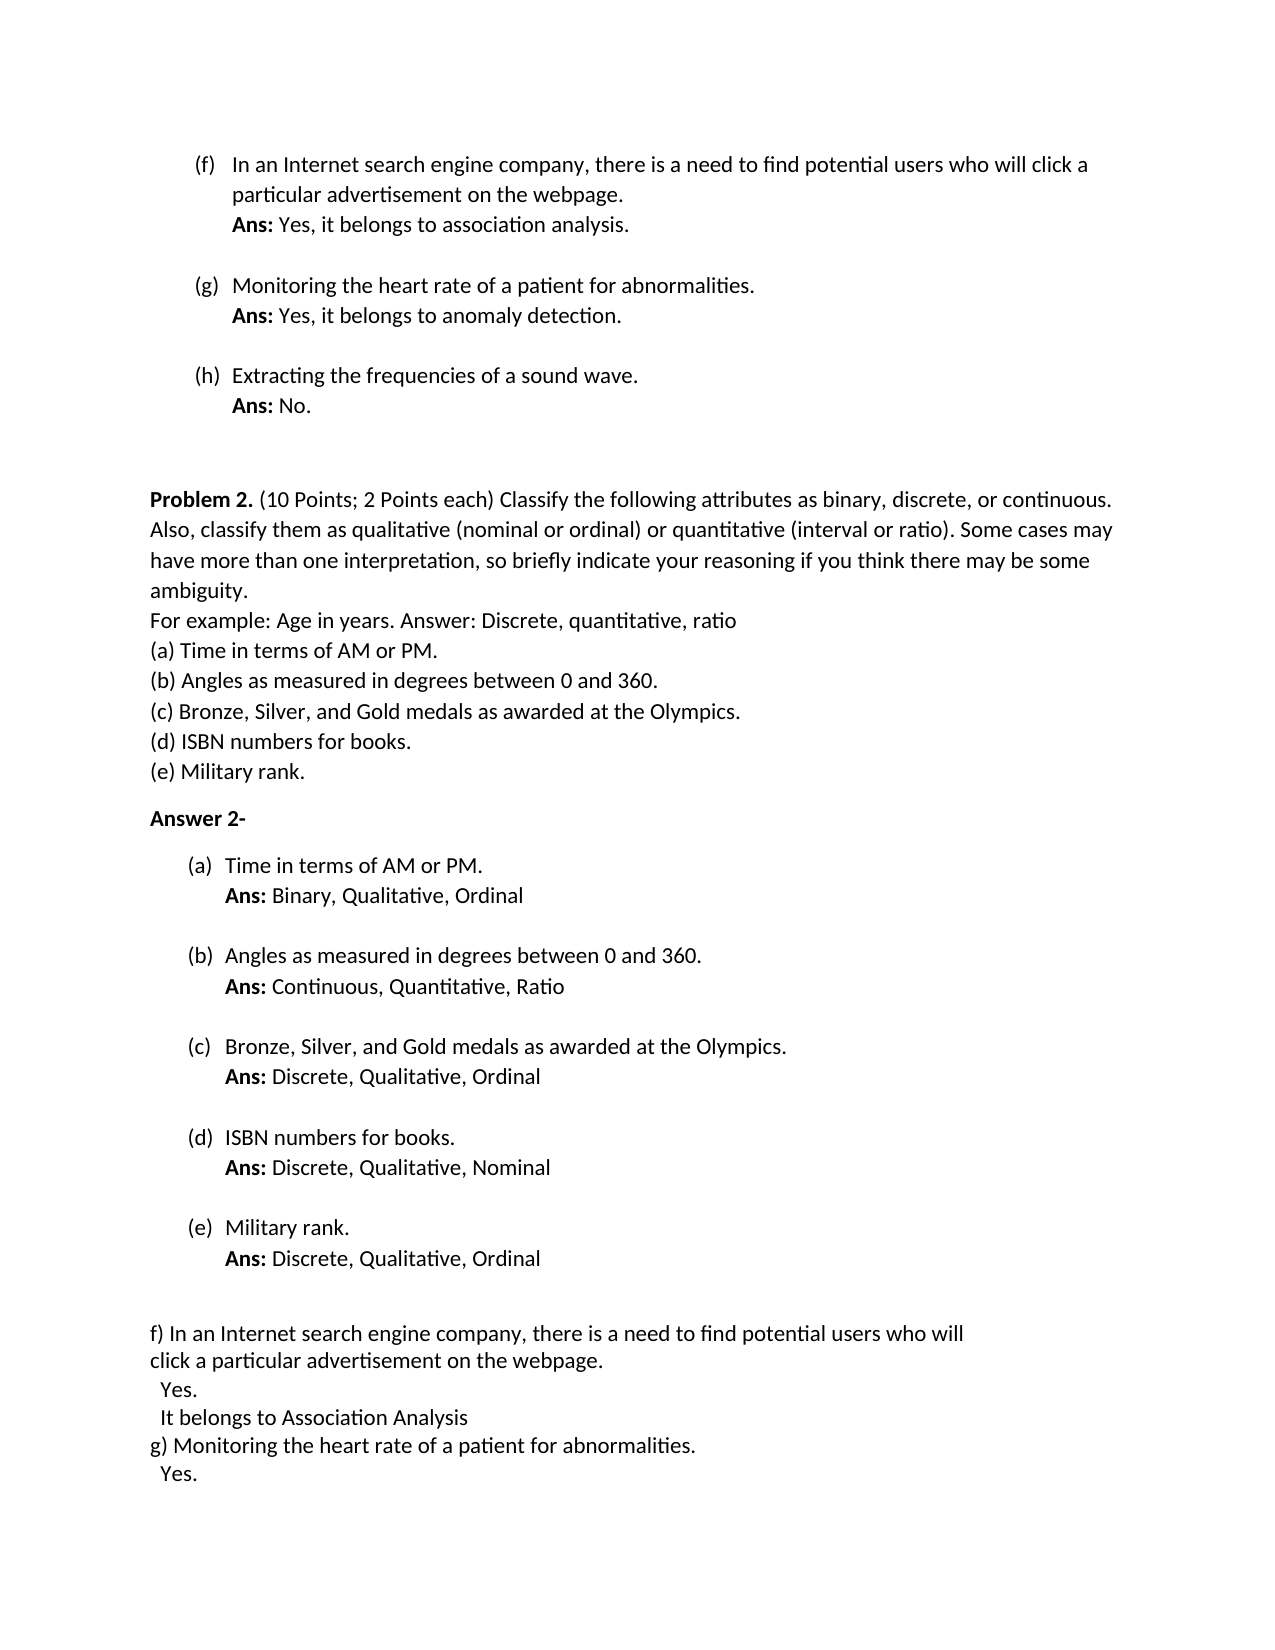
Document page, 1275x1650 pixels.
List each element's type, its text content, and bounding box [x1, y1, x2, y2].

list Ans: Binary, Qualitative, Ordinal [225, 881, 1125, 909]
list Angles as measured in degrees between 0 and 360. [187, 942, 1125, 970]
list Bronze, Silver, and Gold medals as awarded at the Olympics. [187, 1032, 1125, 1060]
list Ans: Discrete, Qualitative, Ordinal [225, 1062, 1125, 1091]
text Yes. [150, 1375, 1125, 1403]
list Ans: Discrete, Qualitative, Nominal [225, 1153, 1125, 1181]
list Extracting the frequencies of a sound wave. [194, 361, 1125, 389]
text Problem 2. (10 Points; 2 Points each) Classify the following attributes as binary, discrete, or continuous. Also, classify them as qualitative (nominal or ordinal) or quantitative (interval or ratio). Some cases may have more than one interpretation, so briefly indicate your reasoning if you think there may be some ambiguity. For example: Age in years. Answer: Discrete, quantitative, ratio (a) Time in terms of AM or PM. (b) Angles as measured in degrees between 0 and 360. (c) Bronze, Silver, and Gold medals as awarded at the Olympics. (d) ISBN numbers for books. (e) Military rank. [150, 485, 1125, 785]
list In an Internet search engine company, there is a need to find potential users who will click a particular advertisement on the webpage. [194, 150, 1125, 208]
list Military rank. [187, 1213, 1125, 1242]
list Ans: Yes, it belongs to association analysis. [232, 210, 1125, 238]
list Time in terms of AM or PM. [187, 851, 1125, 879]
text f) In an Internet search engine company, there is a need to find potential users who will [150, 1291, 1125, 1347]
list Ans: Continuous, Quantitative, Ratio [225, 972, 1125, 1030]
list Ans: Yes, it belongs to anomaly detection. [232, 301, 1125, 329]
text g) Monitoring the heart rate of a patient for abnormalities. [150, 1431, 1125, 1459]
list Monitoring the heart rate of a patient for abnormalities. [194, 271, 1125, 299]
text Yes. [150, 1459, 1125, 1487]
list ISBN numbers for books. [187, 1123, 1125, 1151]
text click a particular advertisement on the webpage. [150, 1347, 1125, 1375]
list Ans: Discrete, Qualitative, Ordinal [225, 1244, 1125, 1272]
list Ans: No. [232, 392, 1125, 420]
text Answer 2- [150, 804, 1125, 832]
text It belongs to Association Analysis [150, 1403, 1125, 1431]
